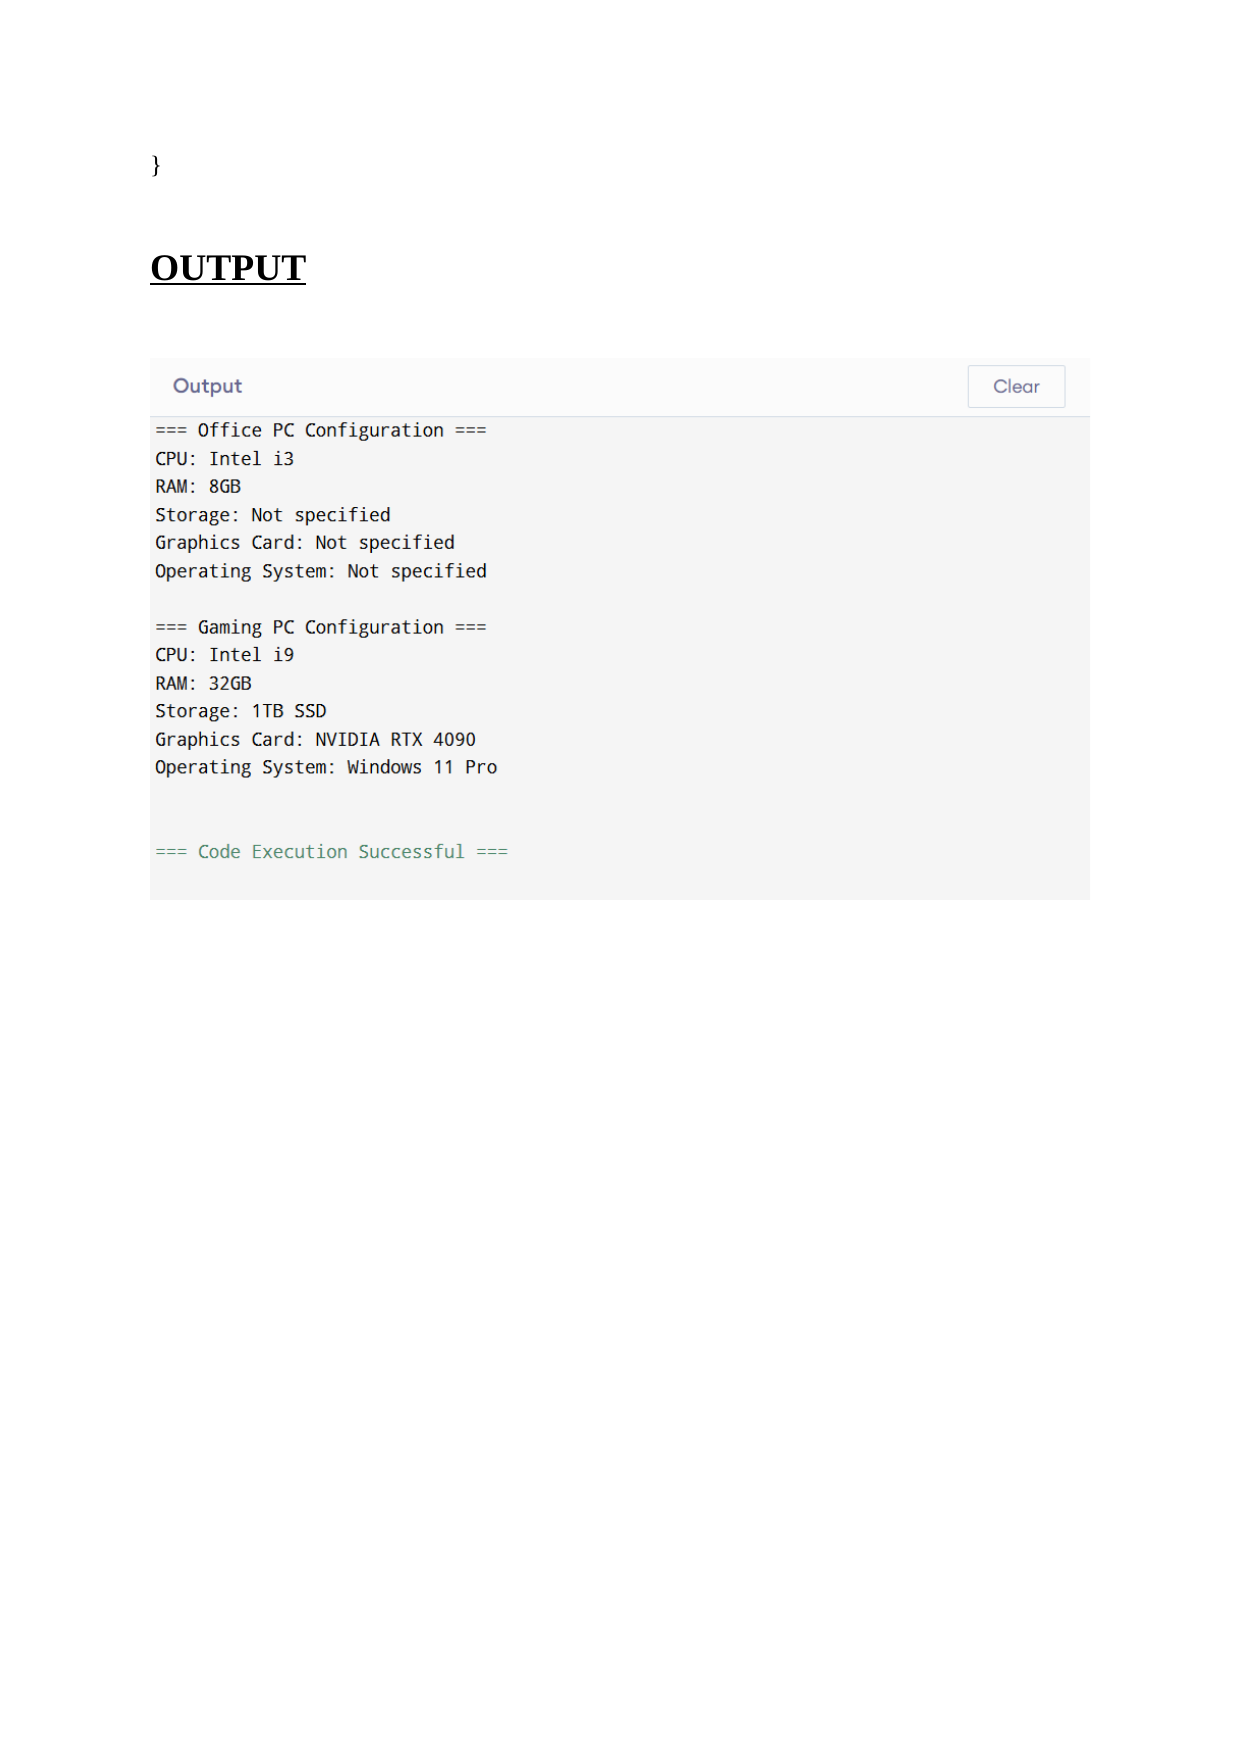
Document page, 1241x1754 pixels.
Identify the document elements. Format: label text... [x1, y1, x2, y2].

picture [150, 358, 1091, 900]
text OUTPUT [150, 245, 1090, 288]
text } [150, 150, 1090, 179]
